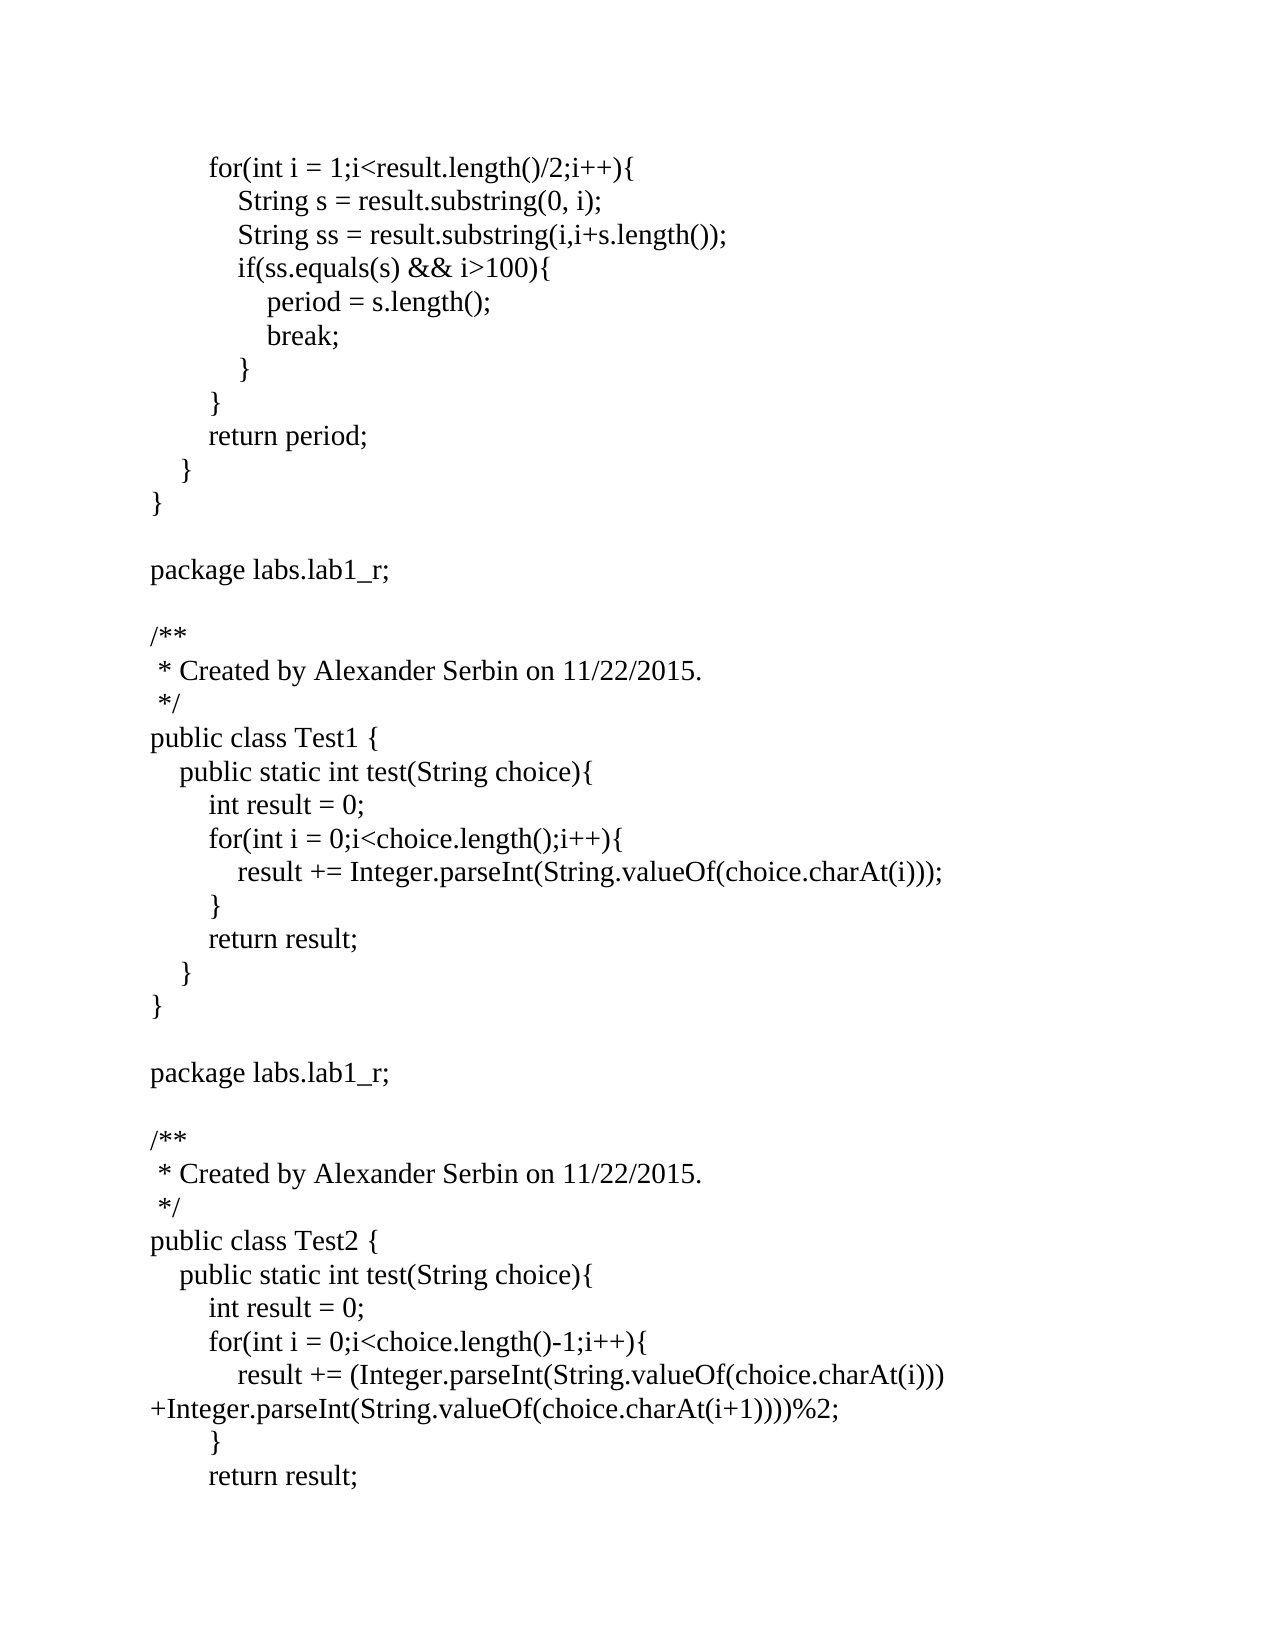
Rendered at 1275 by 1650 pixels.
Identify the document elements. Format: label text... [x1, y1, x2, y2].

text if(ss.equals(s) && i>100){ [150, 251, 1125, 284]
text return result; [150, 1458, 1125, 1492]
text /** [150, 619, 1125, 653]
text public class Test1 { [150, 720, 1125, 754]
text public class Test2 { [150, 1223, 1125, 1257]
text } [150, 485, 1125, 519]
text for(int i = 0;i<choice.length();i++){ [150, 821, 1125, 854]
text * Created by Alexander Serbin on 11/22/2015. [150, 1156, 1125, 1190]
text /** [150, 1123, 1125, 1156]
text package labs.lab1_r; [150, 552, 1125, 586]
text } [150, 452, 1125, 485]
text * Created by Alexander Serbin on 11/22/2015. [150, 653, 1125, 687]
text for(int i = 0;i<choice.length()-1;i++){ [150, 1324, 1125, 1357]
text */ [150, 1190, 1125, 1223]
text period = s.length(); [150, 284, 1125, 318]
text } [150, 988, 1125, 1022]
text */ [150, 687, 1125, 720]
text public static int test(String choice){ [150, 1257, 1125, 1290]
text int result = 0; [150, 1290, 1125, 1324]
text return period; [150, 418, 1125, 452]
text } [150, 955, 1125, 988]
text public static int test(String choice){ [150, 754, 1125, 787]
text for(int i = 1;i<result.length()/2;i++){ [150, 150, 1125, 183]
text return result; [150, 921, 1125, 955]
text package labs.lab1_r; [150, 1056, 1125, 1089]
text } [150, 888, 1125, 921]
text } [150, 385, 1125, 418]
text } [150, 351, 1125, 385]
text String ss = result.substring(i,i+s.length()); [150, 217, 1125, 251]
text result += Integer.parseInt(String.valueOf(choice.charAt(i))); [150, 854, 1125, 888]
text int result = 0; [150, 787, 1125, 821]
text } [150, 1424, 1125, 1458]
text result += (Integer.parseInt(String.valueOf(choice.charAt(i)))+Integer.parseInt(String.valueOf(choice.charAt(i+1))))%2; [150, 1357, 1125, 1424]
text String s = result.substring(0, i); [150, 183, 1125, 217]
text break; [150, 318, 1125, 351]
